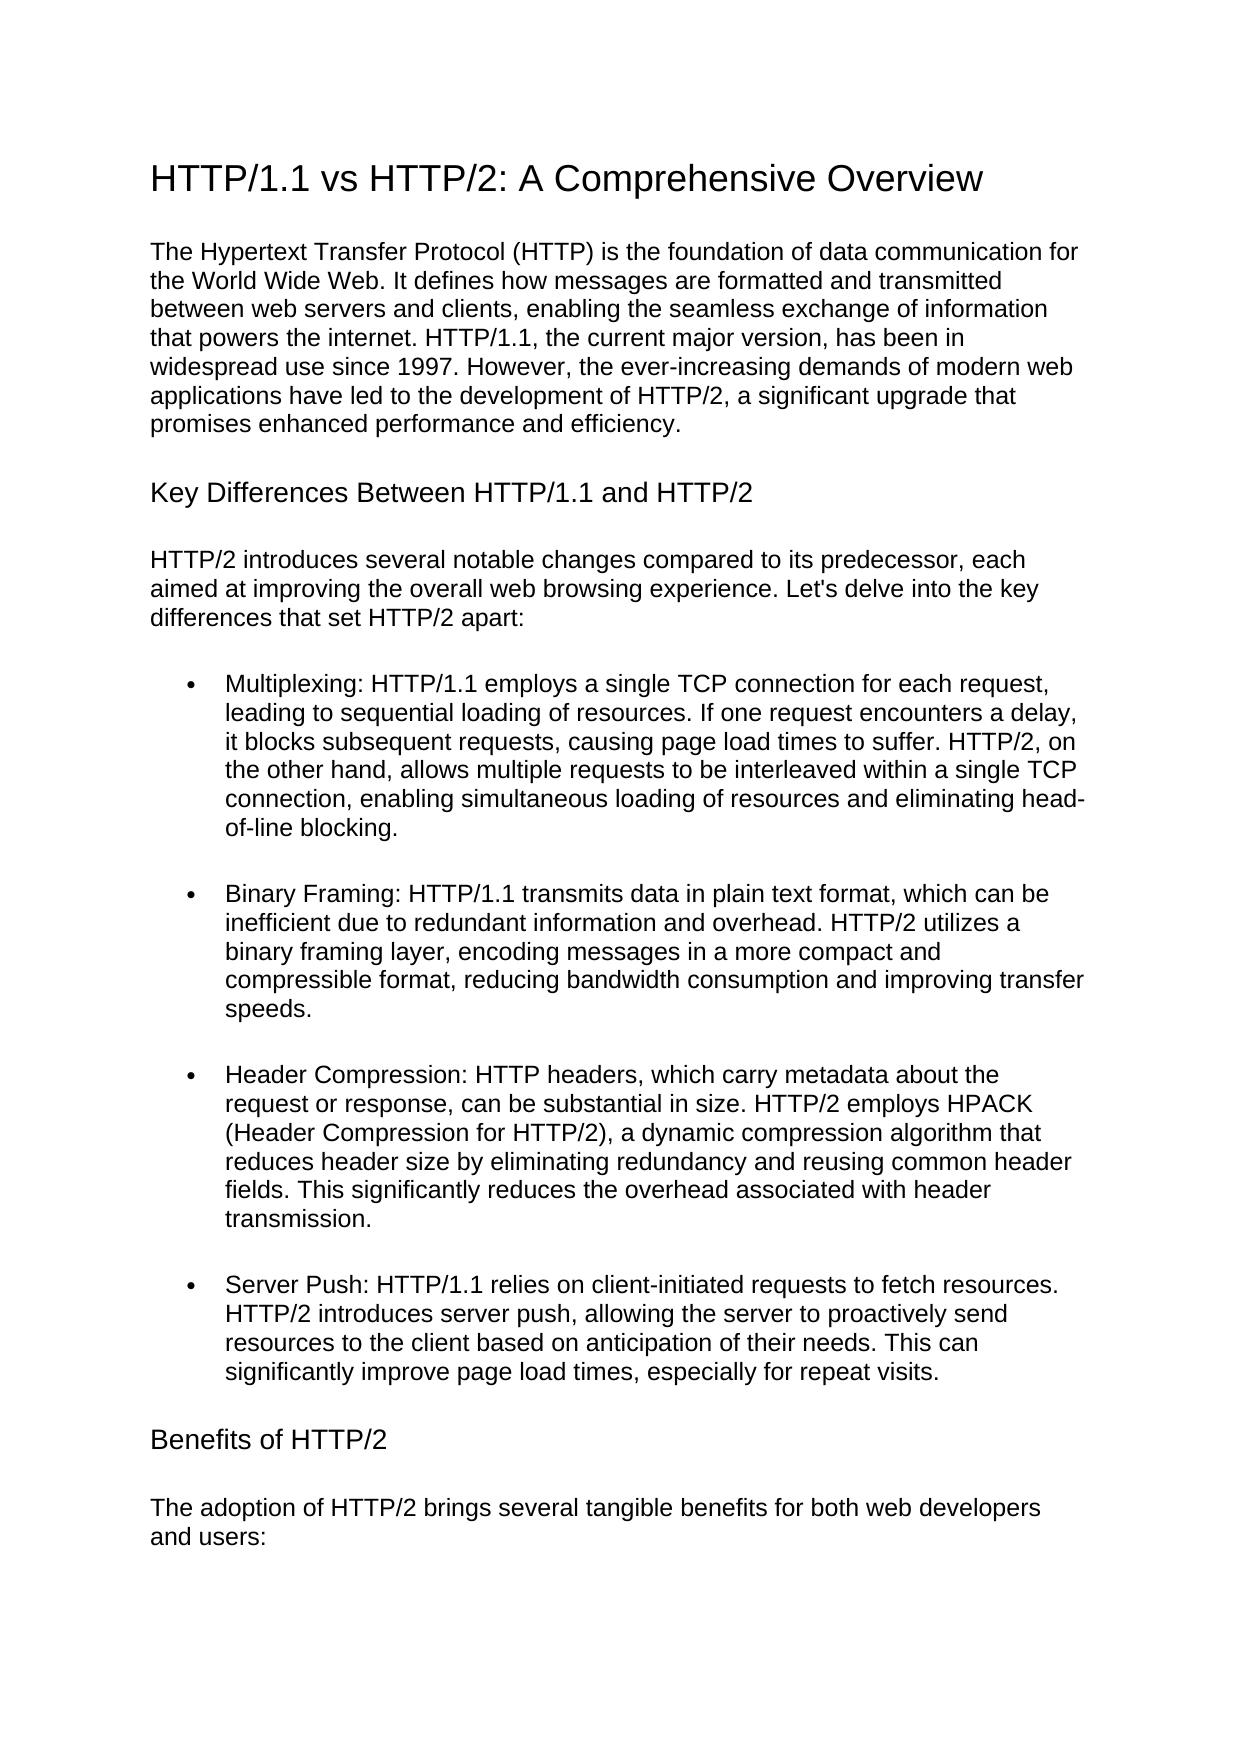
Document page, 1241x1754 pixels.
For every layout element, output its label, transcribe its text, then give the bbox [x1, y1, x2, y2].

text Key Differences Between HTTP/1.1 and HTTP/2 [150, 476, 1090, 508]
text HTTP/1.1 vs HTTP/2: A Comprehensive Overview [150, 156, 1090, 199]
text Benefits of HTTP/2 [150, 1423, 1090, 1455]
list Header Compression: HTTP headers, which carry metadata about the request or response, can be substantial in size. HTTP/2 employs HPACK (Header Compression for HTTP/2), a dynamic compression algorithm that reduces header size by eliminating redundancy and reusing common header fields. This significantly reduces the overhead associated with header transmission. [187, 1061, 1090, 1233]
list Server Push: HTTP/1.1 relies on client-initiated requests to fetch resources. HTTP/2 introduces server push, allowing the server to proactively send resources to the client based on anticipation of their needs. This can significantly improve page load times, especially for repeat visits. [187, 1271, 1090, 1386]
list Multiplexing: HTTP/1.1 employs a single TCP connection for each request, leading to sequential loading of resources. If one request encounters a delay, it blocks subsequent requests, causing page load times to suffer. HTTP/2, on the other hand, allows multiple requests to be interleaved within a single TCP connection, enabling simultaneous loading of resources and eliminating head-of-line blocking. [187, 669, 1090, 842]
list Binary Framing: HTTP/1.1 transmits data in plain text format, which can be inefficient due to redundant information and overhead. HTTP/2 utilizes a binary framing layer, encoding messages in a more compact and compressible format, reducing bandwidth consumption and improving transfer speeds. [187, 879, 1090, 1023]
text HTTP/2 introduces several notable changes compared to its predecessor, each aimed at improving the overall web browsing experience. Let's delve into the key differences that set HTTP/2 apart: [150, 546, 1090, 632]
text The Hypertext Transfer Protocol (HTTP) is the foundation of data communication for the World Wide Web. It defines how messages are formatted and transmitted between web servers and clients, enabling the seamless exchange of information that powers the internet. HTTP/1.1, the current major version, has been in widespread use since 1997. However, the ever-increasing demands of modern web applications have led to the development of HTTP/2, a significant upgrade that promises enhanced performance and efficiency. [150, 237, 1090, 438]
text The adoption of HTTP/2 brings several tangible benefits for both web developers and users: [150, 1493, 1090, 1550]
